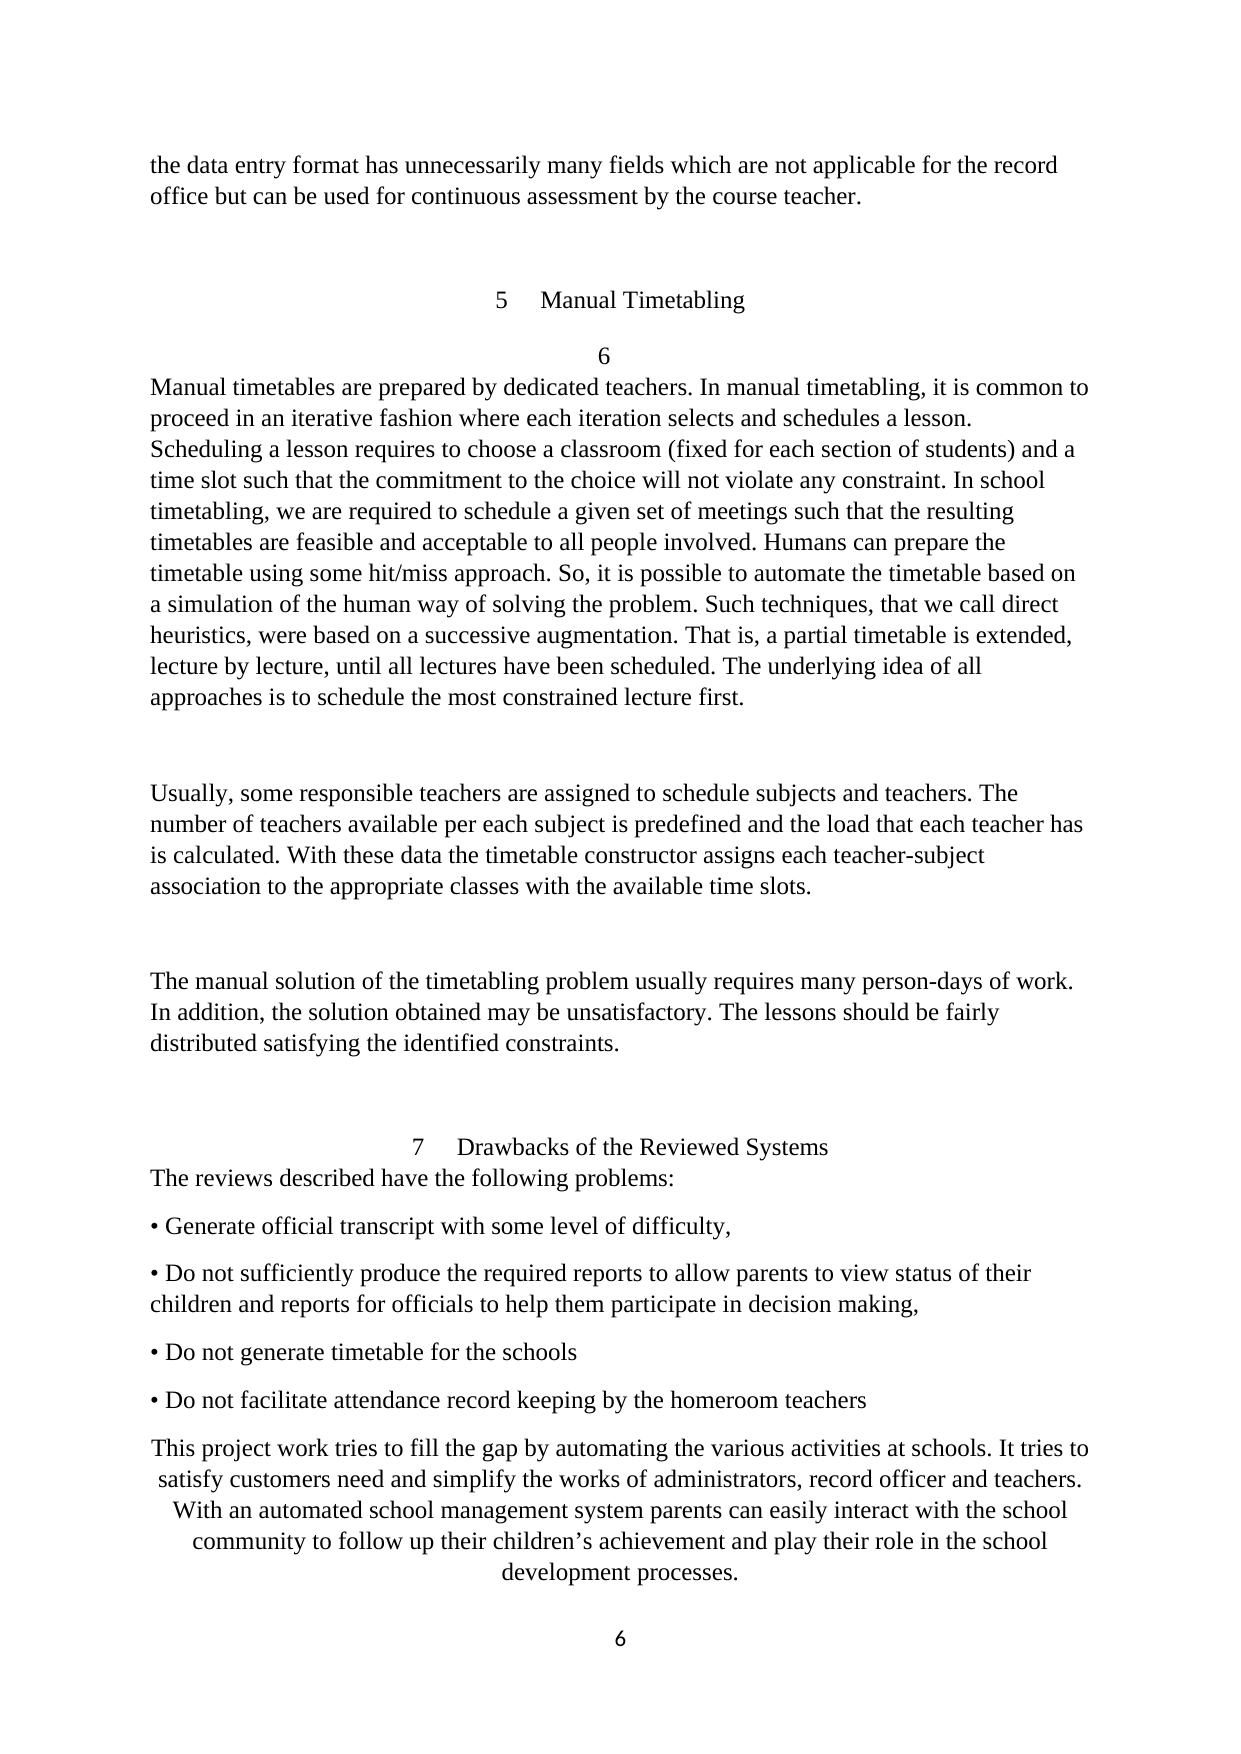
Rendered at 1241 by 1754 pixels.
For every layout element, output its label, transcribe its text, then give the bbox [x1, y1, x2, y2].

text The manual solution of the timetabling problem usually requires many person-days of work. In addition, the solution obtained may be unsatisfactory. The lessons should be fairly distributed satisfying the identified constraints. [150, 966, 1090, 1057]
subtitle Manual Timetabling [150, 285, 1090, 313]
text • Do not sufficiently produce the required reports to allow parents to view status of their children and reports for officials to help them participate in decision making, [150, 1258, 1090, 1318]
text Manual timetables are prepared by dedicated teachers. In manual timetabling, it is common to proceed in an iterative fashion where each iteration selects and schedules a lesson. Scheduling a lesson requires to choose a classroom (fixed for each section of students) and a time slot such that the commitment to the choice will not violate any constraint. In school timetabling, we are required to schedule a given set of meetings such that the resulting timetables are feasible and acceptable to all people involved. Humans can prepare the timetable using some hit/miss approach. So, it is possible to automate the timetable based on a simulation of the human way of solving the problem. Such techniques, that we call direct heuristics, were based on a successive augmentation. That is, a partial timetable is extended, lecture by lecture, until all lectures have been scheduled. The underlying idea of all approaches is to schedule the most constrained lecture first. [150, 372, 1090, 711]
text This project work tries to fill the gap by automating the various activities at schools. It tries to satisfy customers need and simplify the works of administrators, record officer and teachers. With an automated school management system parents can easily interact with the school community to follow up their children’s achievement and play their role in the school development processes. [150, 1433, 1090, 1586]
subtitle Drawbacks of the Reviewed Systems [150, 1132, 1090, 1161]
text • Do not generate timetable for the schools [150, 1337, 1090, 1366]
text Usually, some responsible teachers are assigned to schedule subjects and teachers. The number of teachers available per each subject is predefined and the load that each teacher has is calculated. With these data the timetable constructor assigns each teacher-subject association to the appropriate classes with the available time slots. [150, 778, 1090, 899]
text The reviews described have the following problems: [150, 1163, 1090, 1192]
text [150, 150, 1090, 210]
text • Do not facilitate attendance record keeping by the homeroom teachers [150, 1385, 1090, 1414]
text • Generate official transcript with some level of difficulty, [150, 1211, 1090, 1239]
